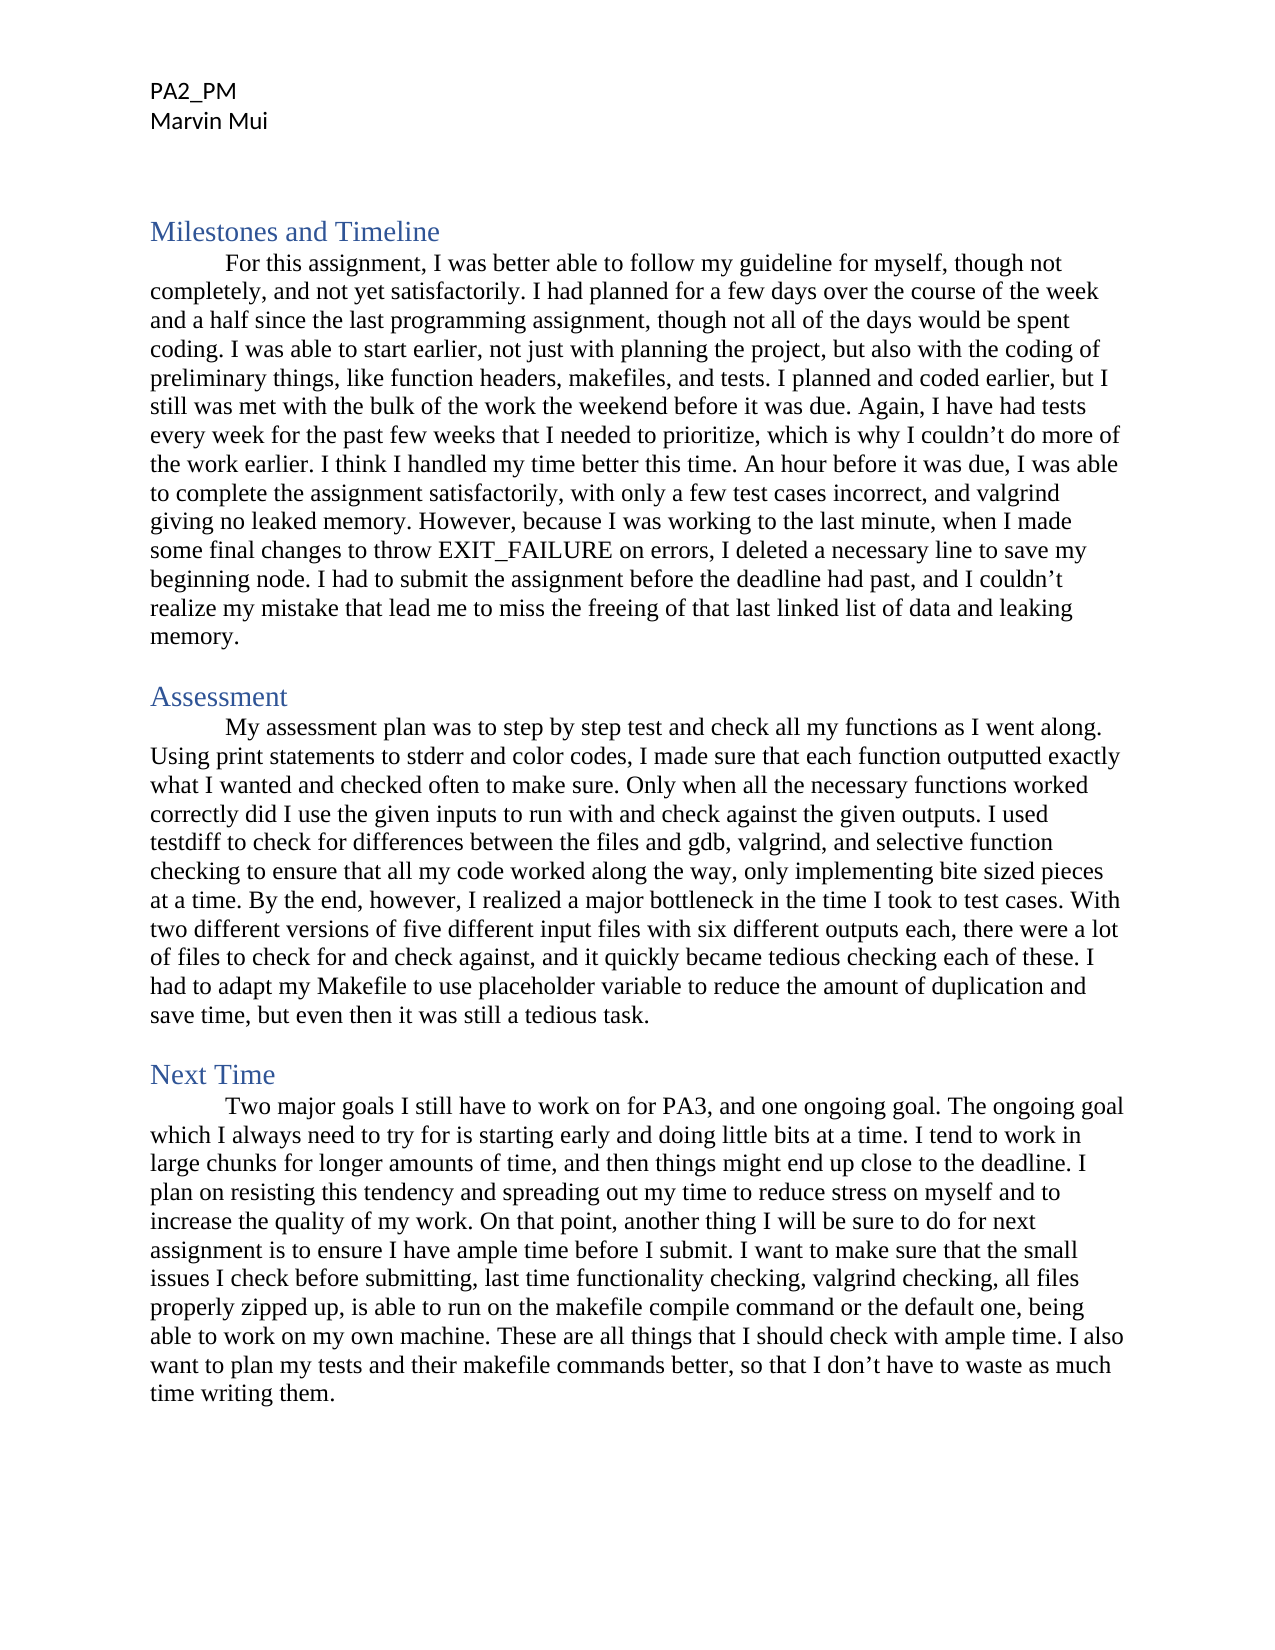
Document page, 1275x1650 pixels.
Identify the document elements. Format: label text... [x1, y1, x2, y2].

text Two major goals I still have to work on for PA3, and one ongoing goal. The ongoing goal which I always need to try for is starting early and doing little bits at a time. I tend to work in large chunks for longer amounts of time, and then things might end up close to the deadline. I plan on resisting this tendency and spreading out my time to reduce stress on myself and to increase the quality of my work. On that point, another thing I will be sure to do for next assignment is to ensure I have ample time before I submit. I want to make sure that the small issues I check before submitting, last time functionality checking, valgrind checking, all files properly zipped up, is able to run on the makefile compile command or the default one, being able to work on my own machine. These are all things that I should check with ample time. I also want to plan my tests and their makefile commands better, so that I don’t have to waste as much time writing them. [150, 1091, 1125, 1407]
text My assessment plan was to step by step test and check all my functions as I went along. Using print statements to stderr and color codes, I made sure that each function outputted exactly what I wanted and checked often to make sure. Only when all the necessary functions worked correctly did I use the given inputs to run with and check against the given outputs. I used testdiff to check for differences between the files and gdb, valgrind, and selective function checking to ensure that all my code worked along the way, only implementing bite sized pieces at a time. By the end, however, I realized a major bottleneck in the time I took to test cases. With two different versions of five different input files with six different outputs each, there were a lot of files to check for and check against, and it quickly became tedious checking each of these. I had to adapt my Makefile to use placeholder variable to reduce the amount of duplication and save time, but even then it was still a tedious task. [150, 712, 1125, 1029]
text Milestones and Timeline [150, 214, 1125, 248]
text Next Time [150, 1057, 1125, 1091]
text For this assignment, I was better able to follow my guideline for myself, though not completely, and not yet satisfactorily. I had planned for a few days over the course of the week and a half since the last programming assignment, though not all of the days would be spent coding. I was able to start earlier, not just with planning the project, but also with the coding of preliminary things, like function headers, makefiles, and tests. I planned and coded earlier, but I still was met with the bulk of the work the weekend before it was due. Again, I have had tests every week for the past few weeks that I needed to prioritize, which is why I couldn’t do more of the work earlier. I think I handled my time better this time. An hour before it was due, I was able to complete the assignment satisfactorily, with only a few test cases incorrect, and valgrind giving no leaked memory. However, because I was working to the last minute, when I made some final changes to throw EXIT_FAILURE on errors, I deleted a necessary line to save my beginning node. I had to submit the assignment before the deadline had past, and I couldn’t realize my mistake that lead me to miss the freeing of that last linked list of data and leaking memory. [150, 248, 1125, 650]
text Assessment [150, 679, 1125, 712]
